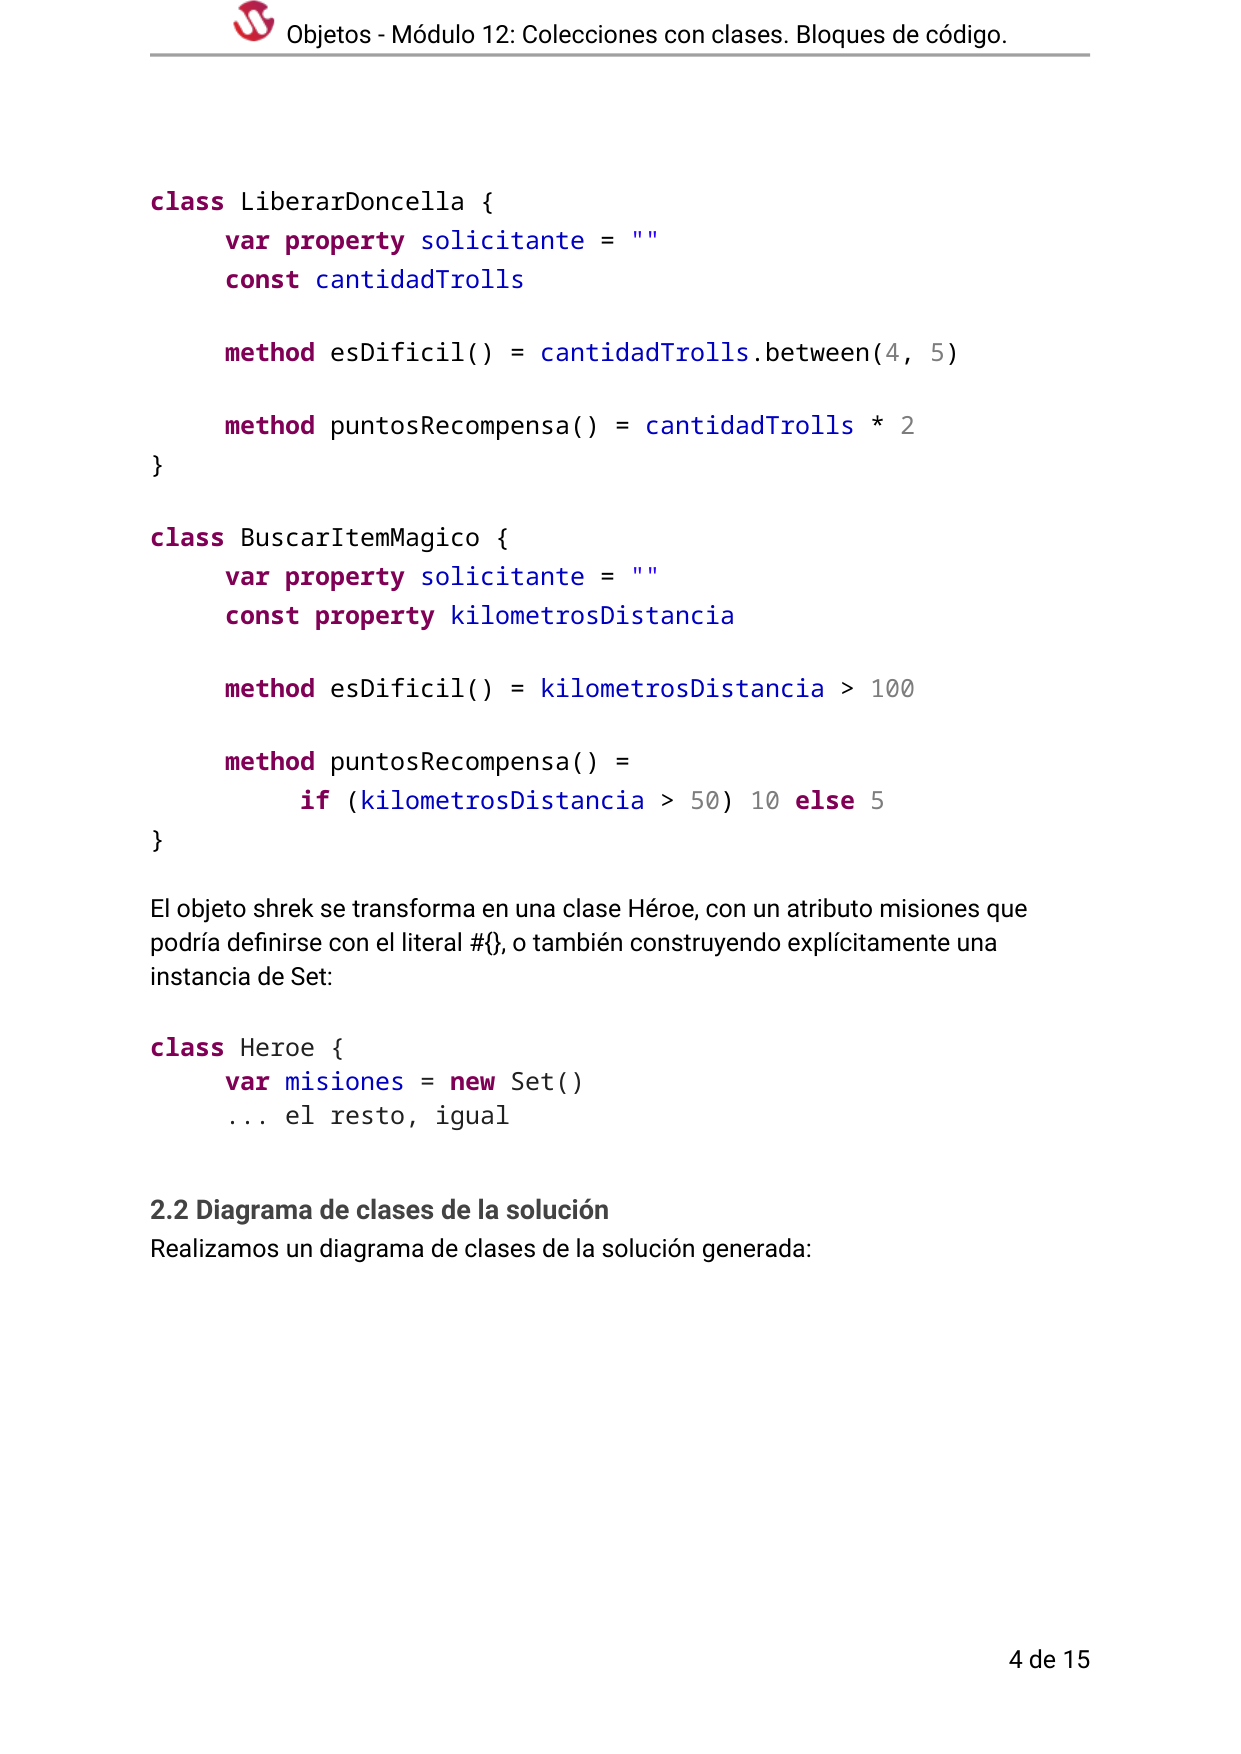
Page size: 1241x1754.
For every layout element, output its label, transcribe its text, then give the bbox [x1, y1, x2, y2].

subtitle 2.2 Diagrama de clases de la solución [150, 1194, 1090, 1226]
text } [150, 822, 1090, 856]
text El objeto shrek se transforma en una clase Héroe, con un atributo misiones que podría definirse con el literal #{}, o también construyendo explícitamente una instancia de Set: [150, 895, 1090, 991]
text method puntosRecompensa() = [150, 743, 1090, 778]
text if (kilometrosDistancia > 50) 10 else 5 [225, 783, 1090, 817]
text method esDificil() = kilometrosDistancia > 100 [150, 671, 1090, 705]
text class LiberarDoncella { [150, 184, 1090, 218]
text var misiones = new Set() [150, 1063, 1090, 1097]
text method esDificil() = cantidadTrolls.between(4, 5) [150, 335, 1090, 369]
picture [232, 0, 275, 43]
text method puntosRecompensa() = cantidadTrolls * 2 [150, 408, 1090, 442]
text const property kilometrosDistancia [150, 598, 1090, 632]
text ... el resto, igual [150, 1097, 1090, 1131]
text Realizamos un diagrama de clases de la solución generada: [150, 1234, 1090, 1264]
text const cantidadTrolls [150, 262, 1090, 296]
text } [150, 447, 1090, 481]
text var property solicitante = "" [150, 223, 1090, 257]
text class BuscarItemMagico { [150, 519, 1090, 554]
text var property solicitante = "" [150, 559, 1090, 593]
text class Heroe { [150, 1029, 1090, 1063]
